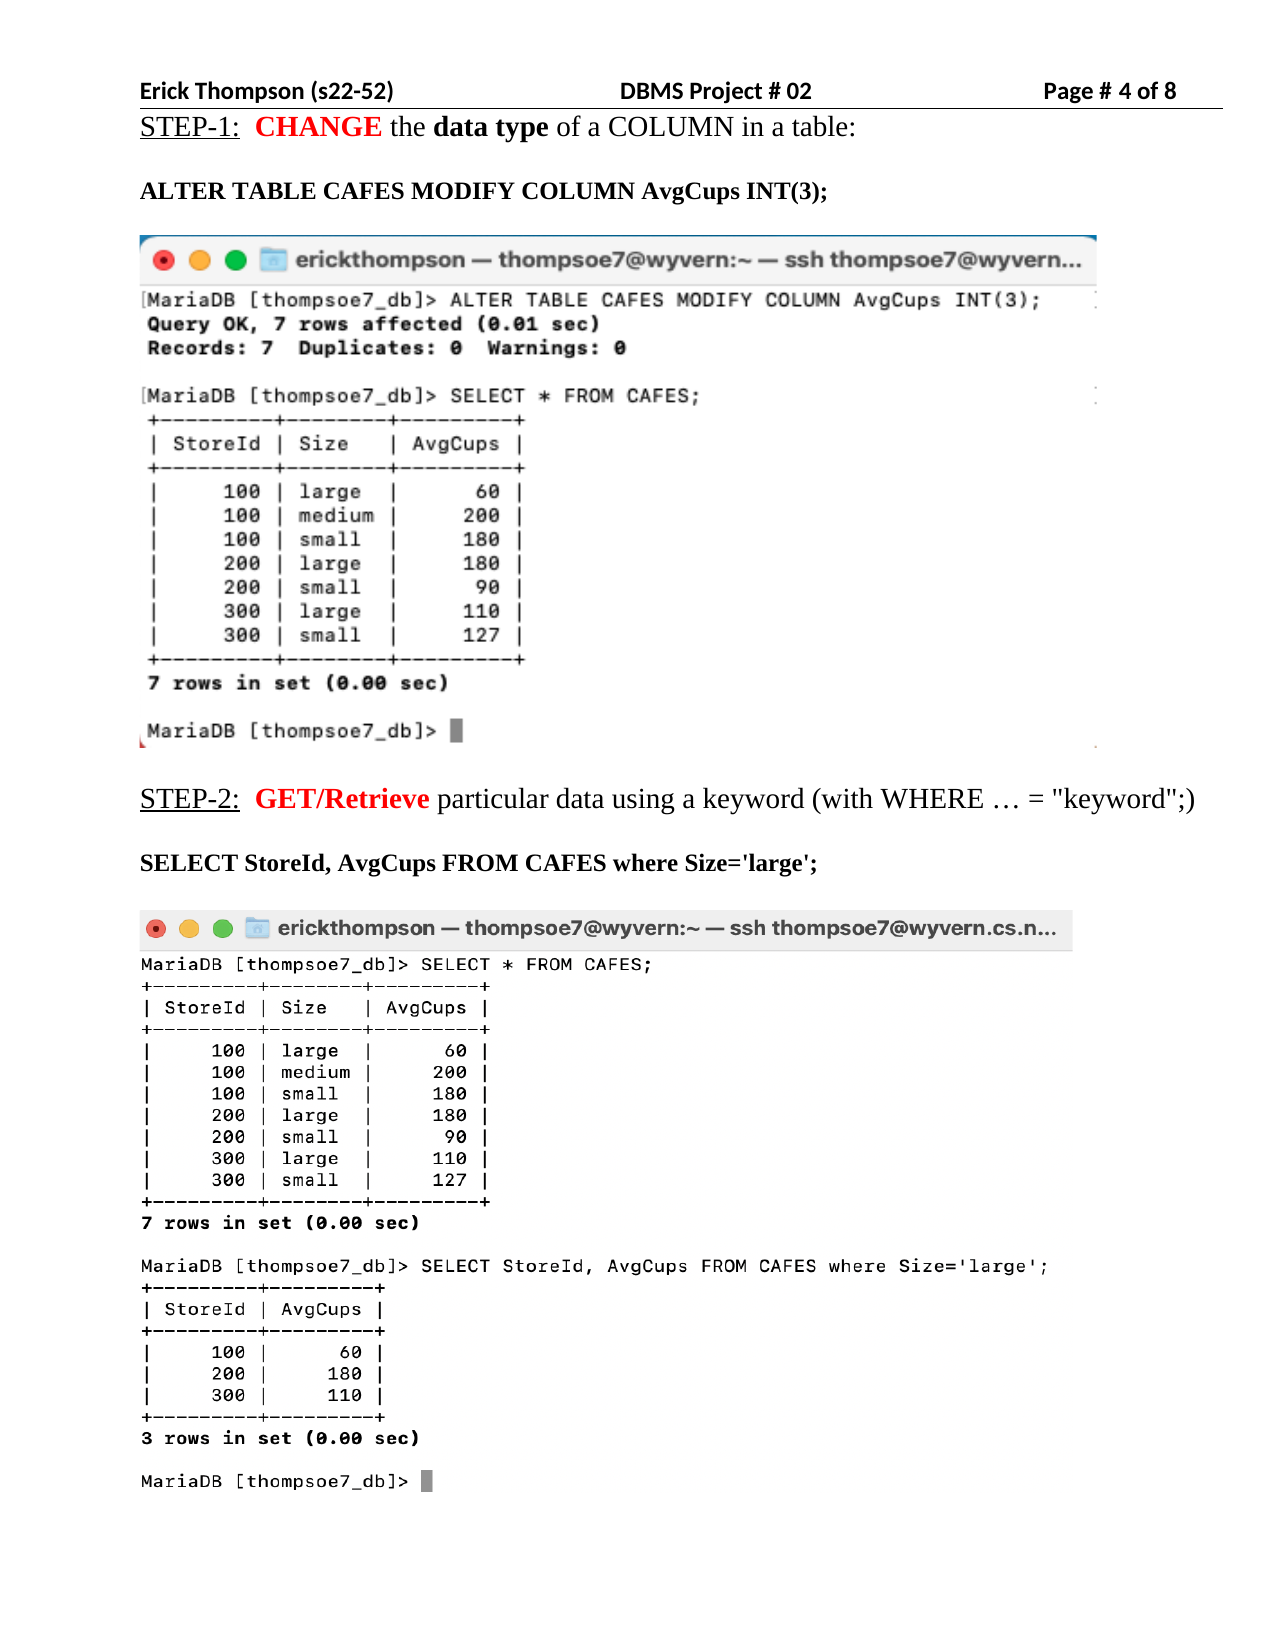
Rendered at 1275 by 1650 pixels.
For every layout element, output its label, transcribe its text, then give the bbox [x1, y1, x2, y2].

text STEP-2: GET/Retrieve particular data using a keyword (with WHERE … = "keyword";) [139, 781, 1223, 815]
text STEP-1: CHANGE the data type of a COLUMN in a table: [139, 109, 1223, 142]
text SELECT StoreId, AvgCups FROM CAFES where Size='large'; [139, 848, 1223, 877]
picture [139, 235, 1097, 748]
text ALTER TABLE CAFES MODIFY COLUMN AvgCups INT(3); [139, 176, 1223, 204]
picture [139, 910, 1073, 1493]
